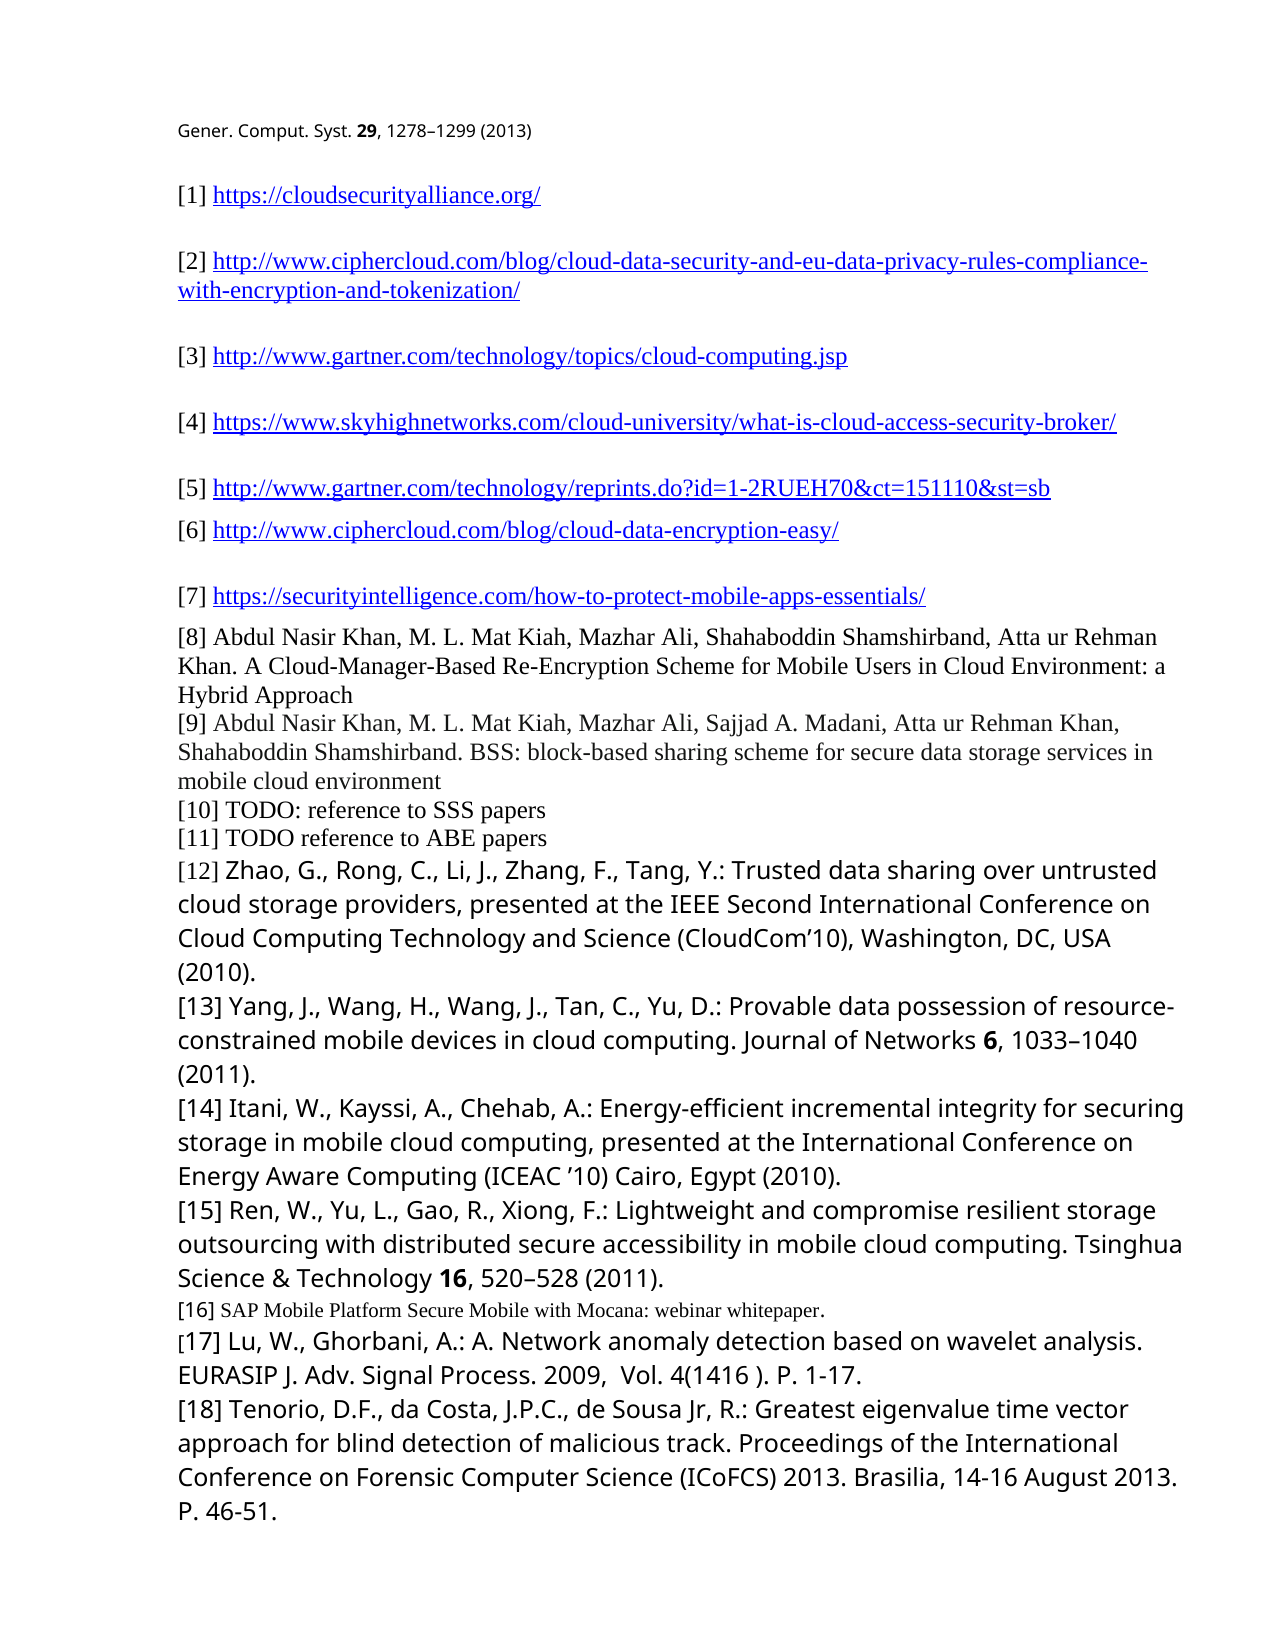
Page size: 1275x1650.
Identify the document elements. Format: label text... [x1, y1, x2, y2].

text [14] Itani, W., Kayssi, A., Chehab, A.: Energy-efficient incremental integrity for securing storage in mobile cloud computing, presented at the International Conference on Energy Aware Computing (ICEAC ’10) Cairo, Egypt (2010). [177, 1091, 1186, 1193]
text [10] TODO: reference to SSS papers [177, 795, 1186, 823]
text [13] Yang, J., Wang, H., Wang, J., Tan, C., Yu, D.: Provable data possession of resource-constrained mobile devices in cloud computing. Journal of Networks 6, 1033–1040 (2011). [177, 988, 1186, 1091]
text [12] Zhao, G., Rong, C., Li, J., Zhang, F., Tang, Y.: Trusted data sharing over untrusted cloud storage providers, presented at the IEEE Second International Conference on Cloud Computing Technology and Science (CloudCom’10), Washington, DC, USA (2010). [177, 852, 1186, 988]
text [8] Abdul Nasir Khan, M. L. Mat Kiah, Mazhar Ali, Shahaboddin Shamshirband, Atta ur Rehman Khan. A Cloud-Manager-Based Re-Encryption Scheme for Mobile Users in Cloud Environment: a Hybrid Approach [177, 622, 1186, 708]
text [5] http://www.gartner.com/technology/reprints.do?id=1-2RUEH70&ct=151110&st=sb [177, 473, 1186, 502]
text [17] Lu, W., Ghorbani, A.: A. Network anomaly detection based on wavelet analysis. EURASIP J. Adv. Signal Process. 2009, Vol. 4(1416 ). P. 1-17. [177, 1323, 1186, 1392]
text [11] TODO reference to ABE papers [177, 823, 1186, 852]
text [18] Tenorio, D.F., da Costa, J.P.C., de Sousa Jr, R.: Greatest eigenvalue time vector approach for blind detection of malicious track. Proceedings of the International Conference on Forensic Computer Science (ICoFCS) 2013. Brasilia, 14-16 August 2013. P. 46-51. [177, 1392, 1186, 1528]
text [4] https://www.skyhighnetworks.com/cloud-university/what-is-cloud-access-security-broker/ [177, 407, 1186, 436]
text [9] Abdul Nasir Khan, M. L. Mat Kiah, Mazhar Ali, Sajjad A. Madani, Atta ur Rehman Khan, Shahaboddin Shamshirband. BSS: block-based sharing scheme for secure data storage services in mobile cloud environment [177, 708, 1186, 795]
text [16] SAP Mobile Platform Secure Mobile with Mocana: webinar whitepaper. [177, 1295, 1186, 1323]
text Gener. Comput. Syst. 29, 1278–1299 (2013) [177, 118, 1186, 142]
text [15] Ren, W., Yu, L., Gao, R., Xiong, F.: Lightweight and compromise resilient storage outsourcing with distributed secure accessibility in mobile cloud computing. Tsinghua Science & Technology 16, 520–528 (2011). [177, 1193, 1186, 1295]
text [6] http://www.ciphercloud.com/blog/cloud-data-encryption-easy/ [177, 515, 1186, 543]
text [7] https://securityintelligence.com/how-to-protect-mobile-apps-essentials/ [177, 581, 1186, 610]
text [3] http://www.gartner.com/technology/topics/cloud-computing.jsp [177, 341, 1186, 370]
text [1] https://cloudsecurityalliance.org/ [177, 180, 1186, 208]
text [2] http://www.ciphercloud.com/blog/cloud-data-security-and-eu-data-privacy-rules-compliance-with-encryption-and-tokenization/ [177, 246, 1186, 303]
